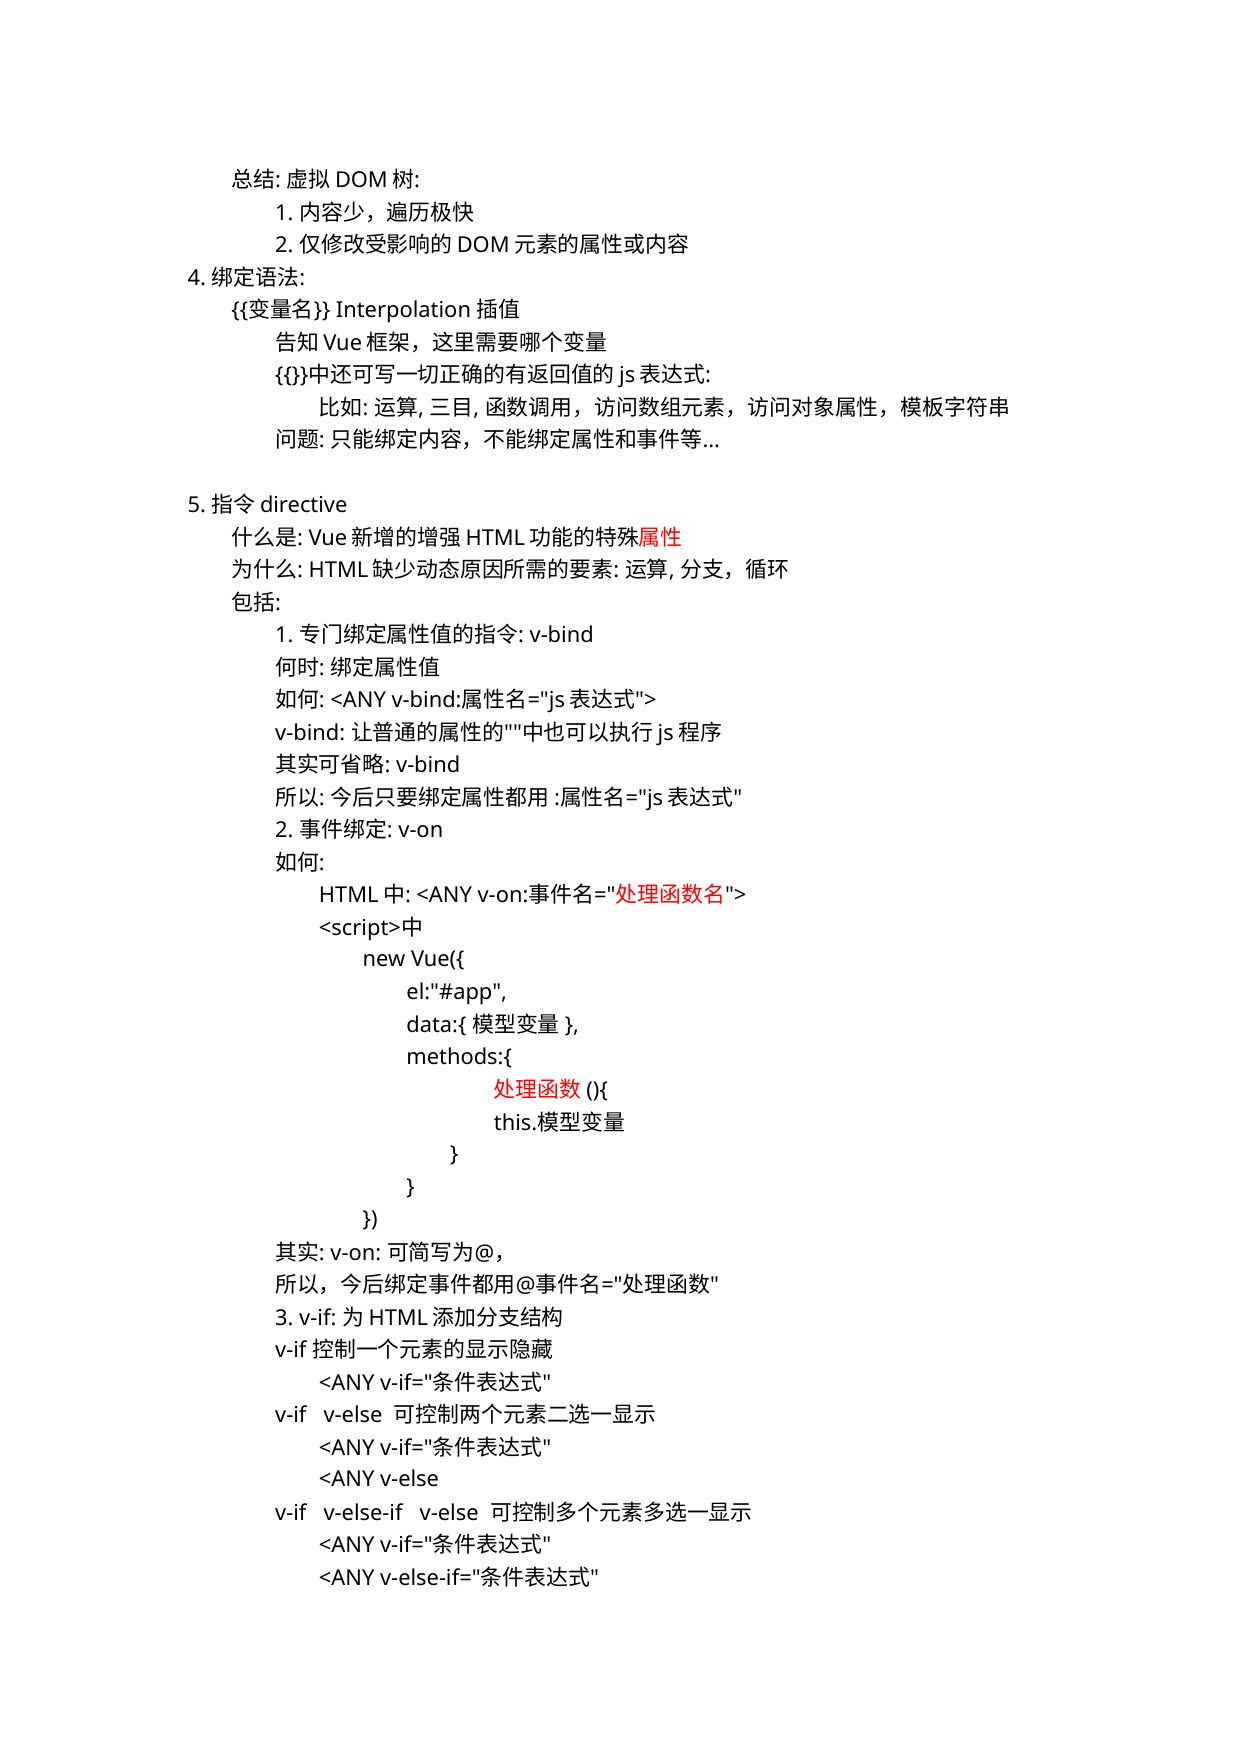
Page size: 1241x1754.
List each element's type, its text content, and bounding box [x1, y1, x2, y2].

text 4. 绑定语法: [187, 259, 1053, 292]
text {{}}中还可写一切正确的有返回值的js表达式: [187, 357, 1053, 389]
text <ANY v-else [187, 1462, 1053, 1494]
text 为什么: HTML缺少动态原因所需的要素: 运算, 分支，循环 [187, 552, 1053, 584]
text } [187, 1169, 1053, 1202]
text data:{ 模型变量 }, [187, 1007, 1053, 1039]
text 所以: 今后只要绑定属性都用 :属性名="js表达式" [187, 779, 1053, 812]
text 处理函数 (){ [187, 1072, 1053, 1104]
text v-if v-else 可控制两个元素二选一显示 [187, 1397, 1053, 1429]
text <ANY v-if="条件表达式" [187, 1364, 1053, 1397]
text 所以，今后绑定事件都用@事件名="处理函数" [187, 1267, 1053, 1299]
text <ANY v-if="条件表达式" [187, 1527, 1053, 1559]
text 总结: 虚拟DOM树: [187, 162, 1053, 194]
text 问题: 只能绑定内容，不能绑定属性和事件等... [187, 422, 1053, 454]
text 包括: [187, 584, 1053, 617]
text 如何: [187, 844, 1053, 877]
text 1. 专门绑定属性值的指令: v-bind [187, 617, 1053, 649]
text this.模型变量 [187, 1104, 1053, 1137]
text HTML中: <ANY v-on:事件名="处理函数名"> [187, 877, 1053, 909]
text 1. 内容少，遍历极快 [187, 194, 1053, 227]
text 2. 仅修改受影响的DOM元素的属性或内容 [187, 227, 1053, 259]
text el:"#app", [187, 974, 1053, 1007]
text 何时: 绑定属性值 [187, 649, 1053, 682]
text new Vue({ [187, 942, 1053, 974]
text 其实可省略: v-bind [187, 747, 1053, 779]
text 5. 指令directive [187, 487, 1053, 519]
text 比如: 运算, 三目, 函数调用，访问数组元素，访问对象属性，模板字符串 [187, 389, 1053, 422]
text v-if v-else-if v-else 可控制多个元素多选一显示 [187, 1494, 1053, 1527]
text } [187, 1137, 1053, 1169]
text methods:{ [187, 1039, 1053, 1072]
text 其实: v-on: 可简写为@， [187, 1234, 1053, 1267]
text 3. v-if: 为HTML添加分支结构 [187, 1299, 1053, 1332]
text v-if 控制一个元素的显示隐藏 [187, 1332, 1053, 1364]
text v-bind: 让普通的属性的""中也可以执行js程序 [187, 714, 1053, 747]
text 如何: <ANY v-bind:属性名="js表达式"> [187, 682, 1053, 714]
text 2. 事件绑定: v-on [187, 812, 1053, 844]
text {{变量名}} Interpolation 插值 [187, 292, 1053, 324]
text <script>中 [187, 909, 1053, 942]
text 什么是: Vue新增的增强HTML功能的特殊属性 [187, 519, 1053, 552]
text 告知Vue框架，这里需要哪个变量 [187, 324, 1053, 357]
text <ANY v-else-if="条件表达式" [187, 1559, 1053, 1592]
text <ANY v-if="条件表达式" [187, 1429, 1053, 1462]
text }) [187, 1202, 1053, 1234]
